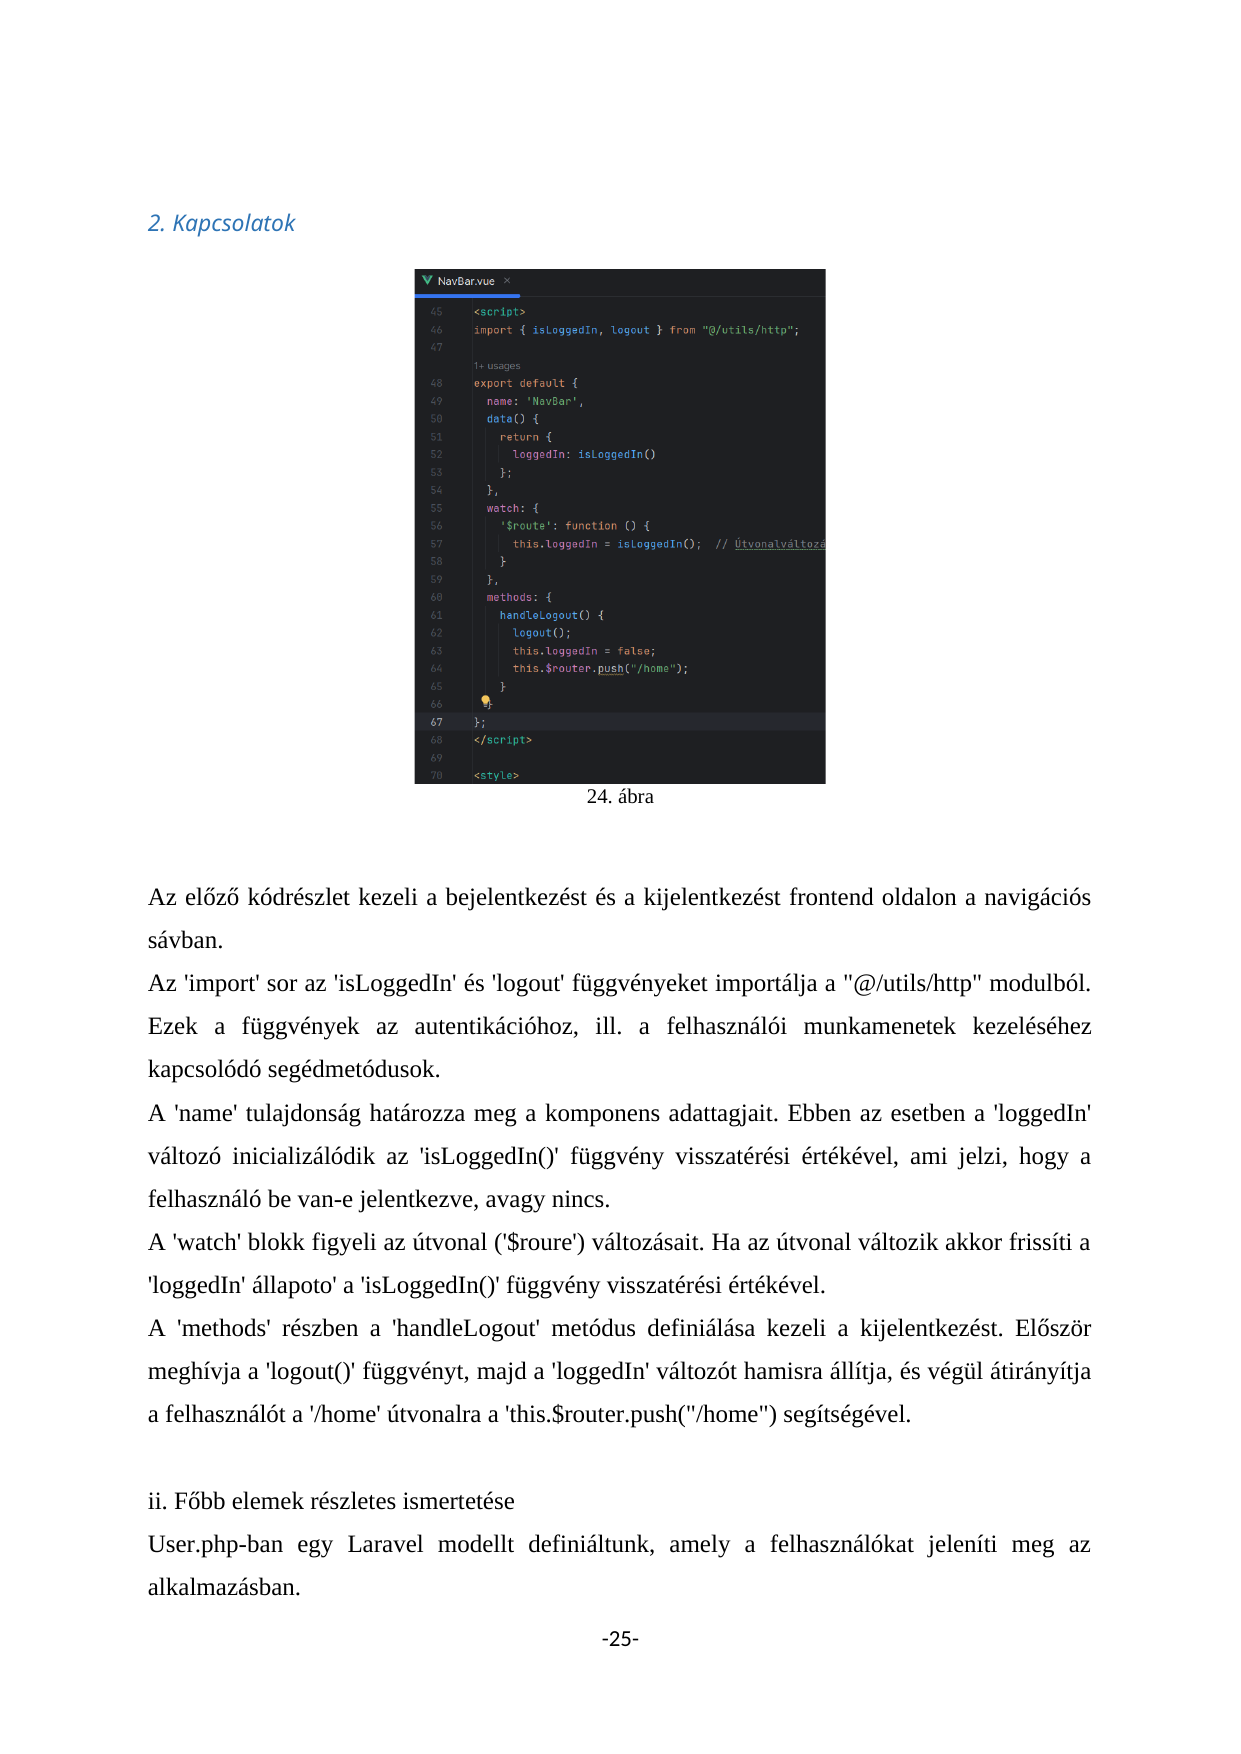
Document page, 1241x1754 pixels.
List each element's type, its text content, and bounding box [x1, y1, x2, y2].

text A 'methods' részben a 'handleLogout' metódus definiálása kezeli a kijelentkezést. Először meghívja a 'logout()' függvényt, majd a 'loggedIn' változót hamisra állítja, és végül átirányítja a felhasználót a '/home' útvonalra a 'this.$router.push("/home") segítségével. [148, 1313, 1092, 1428]
subtitle 2. Kapcsolatok [148, 207, 1092, 238]
text User.php-ban egy Laravel modellt definiáltunk, amely a felhasználókat jeleníti meg az alkalmazásban. [148, 1529, 1092, 1601]
text Az előző kódrészlet kezeli a bejelentkezést és a kijelentkezést frontend oldalon a navigációs sávban. [148, 882, 1092, 954]
text ii. Főbb elemek részletes ismertetése [148, 1486, 1092, 1514]
text A 'watch' blokk figyeli az útvonal ('$roure') változásait. Ha az útvonal változik akkor frissíti a 'loggedIn' állapoto' a 'isLoggedIn()' függvény visszatérési értékével. [148, 1227, 1092, 1299]
text A 'name' tulajdonság határozza meg a komponens adattagjait. Ebben az esetben a 'loggedIn' változó inicializálódik az 'isLoggedIn()' függvény visszatérési értékével, ami jelzi, hogy a felhasználó be van-e jelentkezve, avagy nincs. [148, 1098, 1092, 1213]
picture [414, 269, 826, 784]
text Az 'import' sor az 'isLoggedIn' és 'logout' függvényeket importálja a "@/utils/http" modulból. Ezek a függvények az autentikációhoz, ill. a felhasználói munkamenetek kezeléséhez kapcsolódó segédmetódusok. [148, 968, 1092, 1083]
